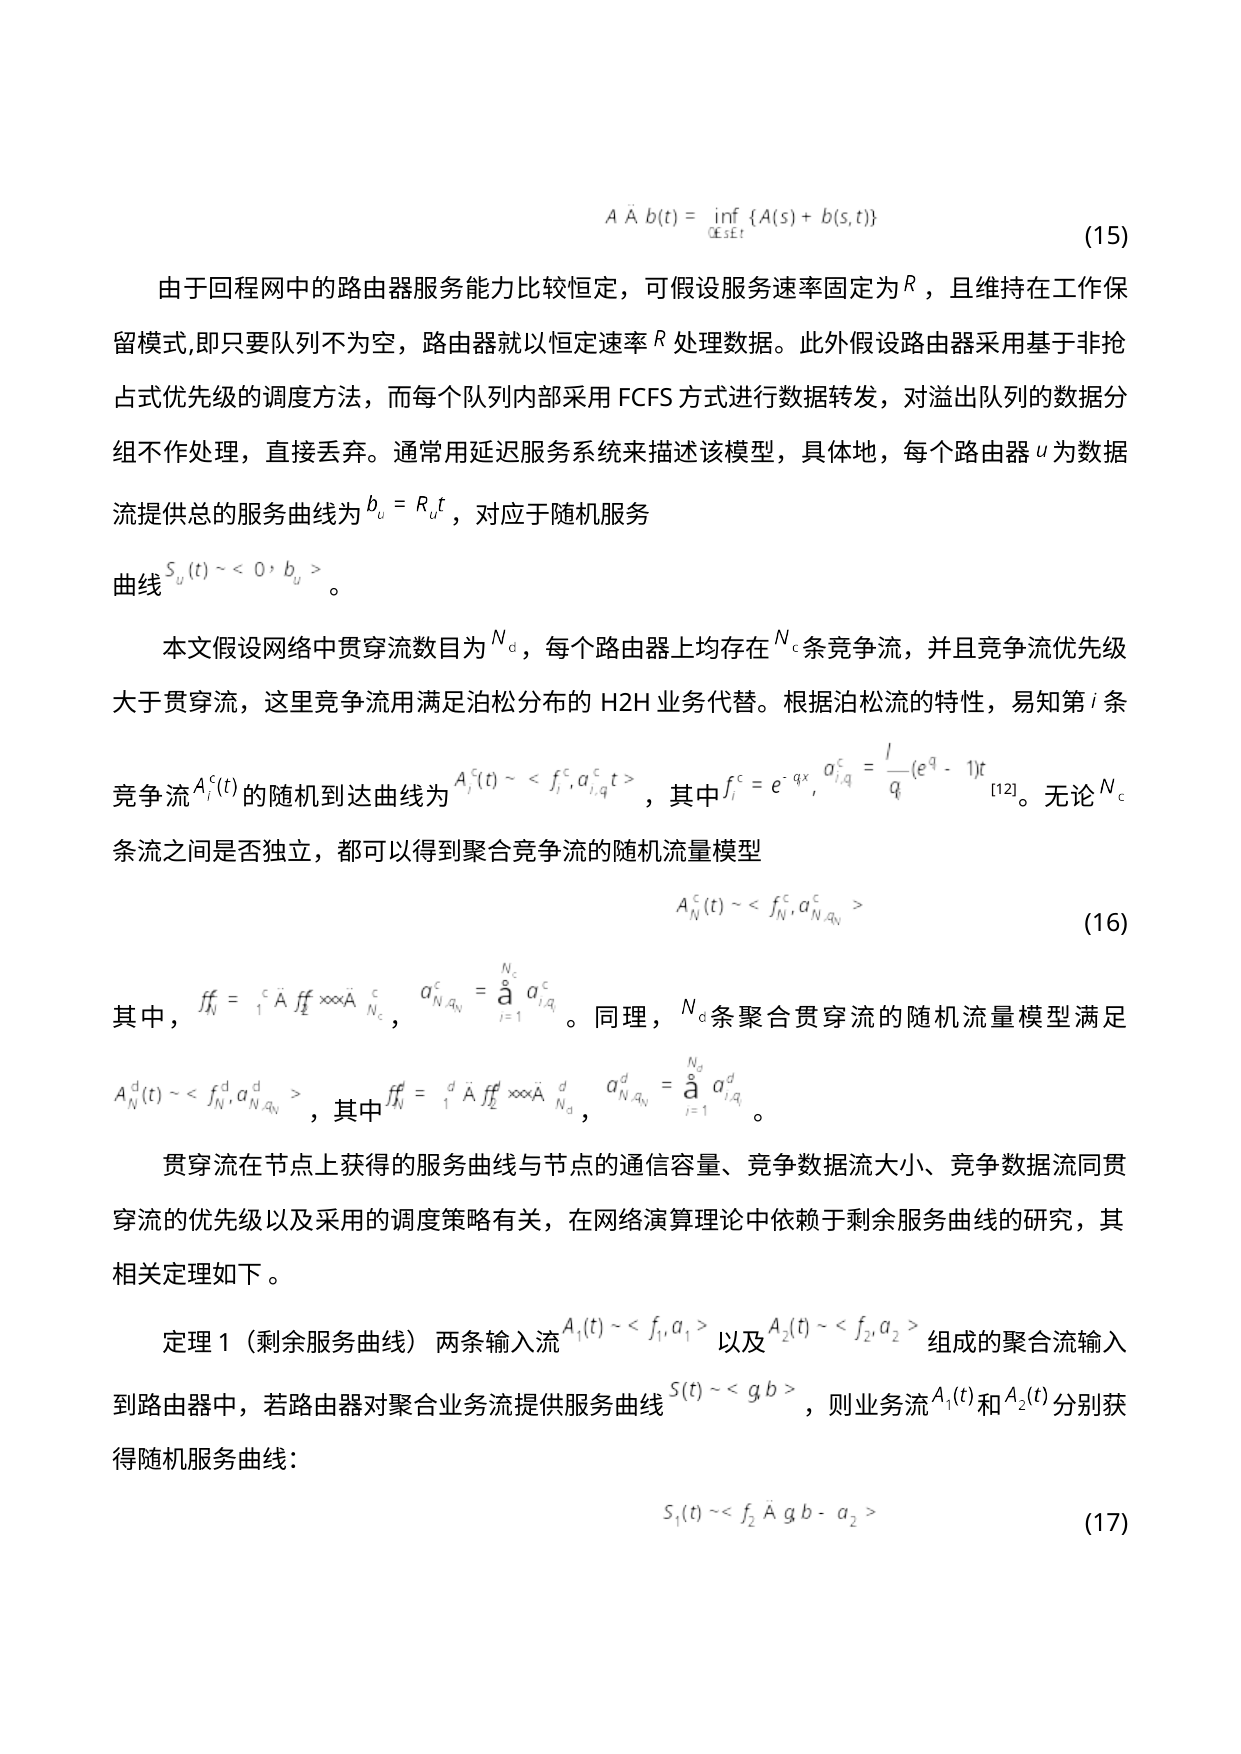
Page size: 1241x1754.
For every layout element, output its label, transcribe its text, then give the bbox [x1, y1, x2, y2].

text 本文假设网络中贯穿流数目为，每个路由器上均存在条竞争流，并且竞争流优先级大于贯穿流，这里竞争流用满足泊松分布的H2H业务代替。根据泊松流的特性，易知第条竞争流的随机到达曲线为，其中[12]。无论条流之间是否独立，都可以得到聚合竞争流的随机流量模型 [112, 619, 1128, 867]
text 曲线。 [112, 549, 1128, 601]
text (15) [112, 199, 1128, 252]
text 贯穿流在节点上获得的服务曲线与节点的通信容量、竞争数据流大小、竞争数据流同贯穿流的优先级以及采用的调度策略有关，在网络演算理论中依赖于剩余服务曲线的研究，其相关定理如下 。 [112, 1146, 1128, 1291]
text 由于回程网中的路由器服务能力比较恒定，可假设服务速率固定为，且维持在工作保留模式,即只要队列不为空，路由器就以恒定速率处理数据。此外假设路由器采用基于非抢占式优先级的调度方法，而每个队列内部采用FCFS方式进行数据转发，对溢出队列的数据分组不作处理，直接丢弃。通常用延迟服务系统来描述该模型，具体地，每个路由器为数据流提供总的服务曲线为，对应于随机服务 [112, 269, 1128, 531]
text (16) [112, 885, 1128, 938]
text 定理1（剩余服务曲线） 两条输入流以及组成的聚合流输入到路由器中，若路由器对聚合业务流提供服务曲线，则业务流和分别获得随机服务曲线： [112, 1309, 1128, 1476]
text (17) [112, 1494, 1128, 1545]
text 其中，，。同理，条聚合贯穿流的随机流量模型满足，其中，。 [112, 956, 1128, 1128]
